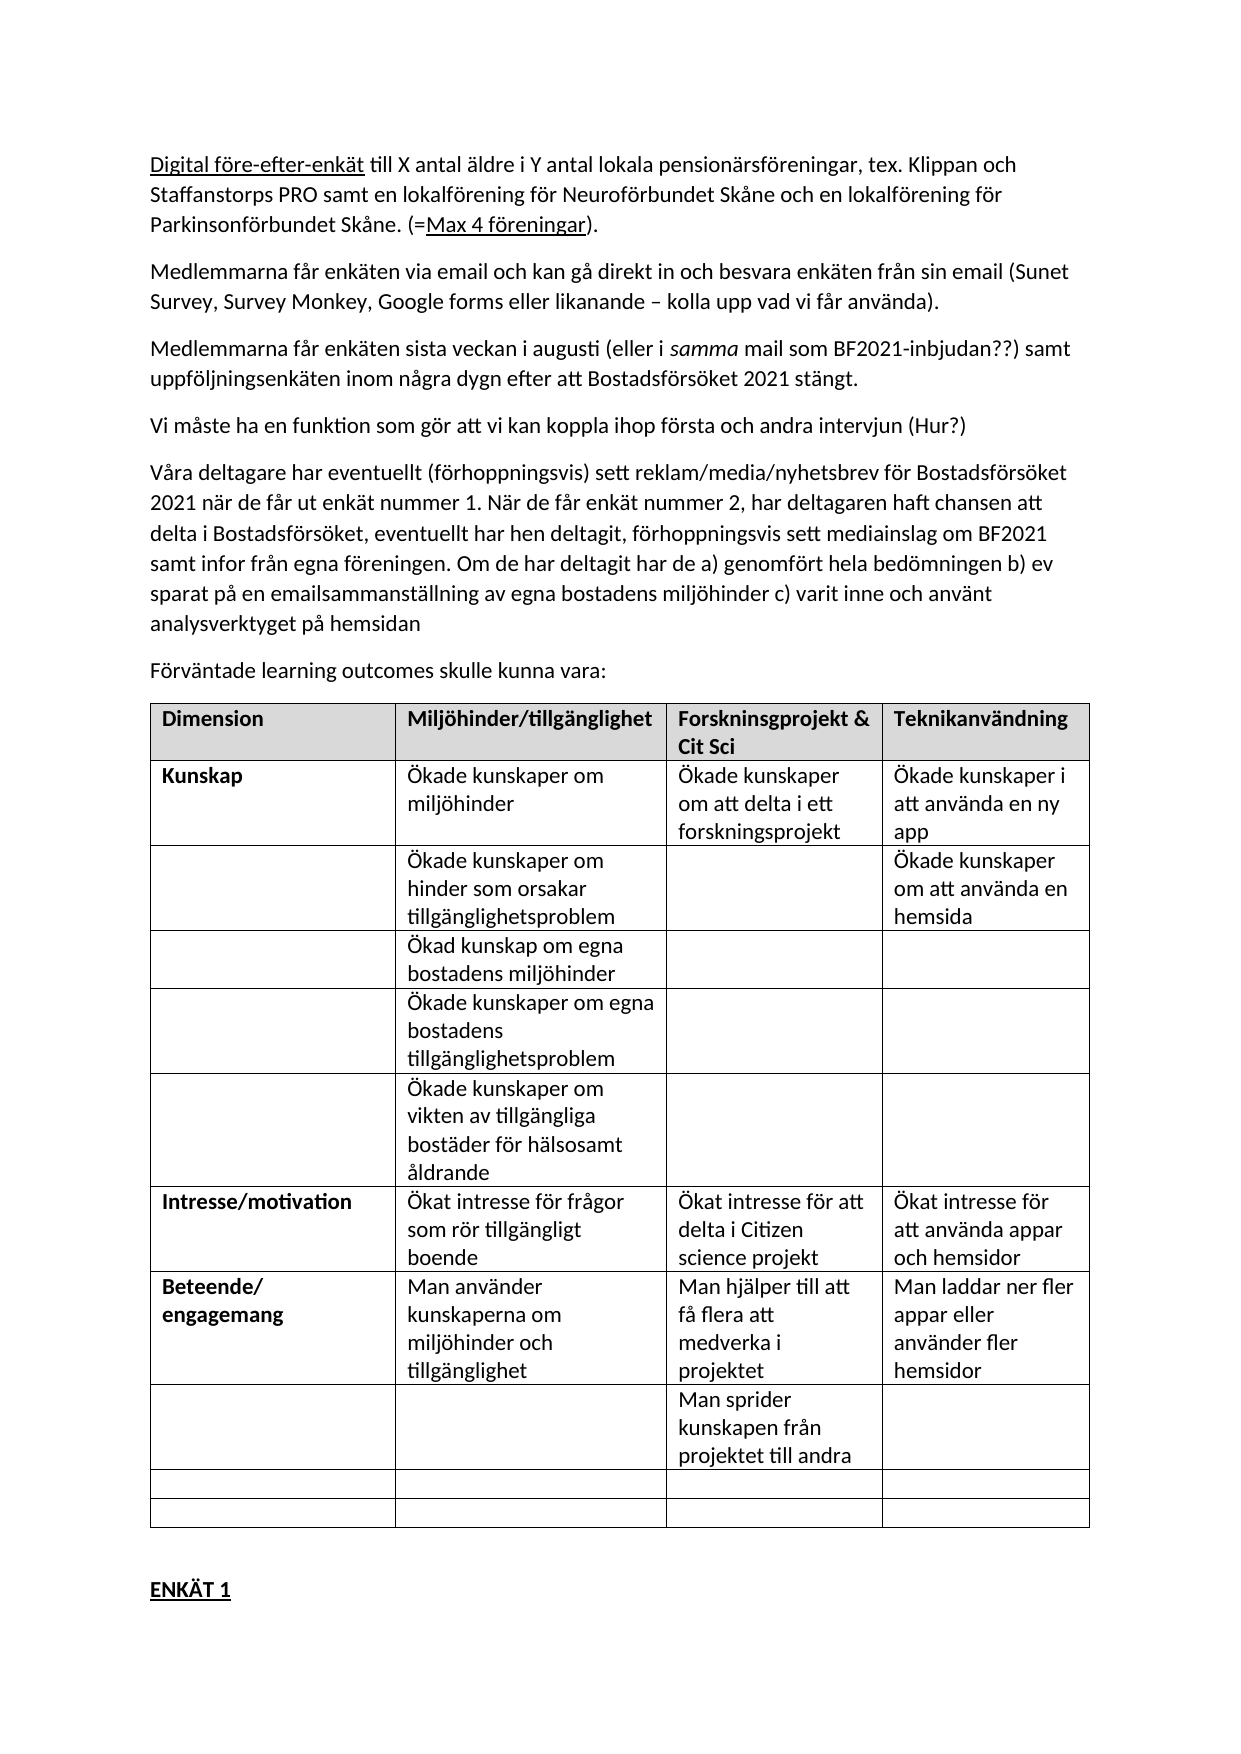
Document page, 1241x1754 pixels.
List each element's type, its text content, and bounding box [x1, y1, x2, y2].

table_cell [883, 1499, 1089, 1527]
table_cell [151, 931, 395, 987]
table_header Forskninsgprojekt & Cit Sci [667, 704, 882, 760]
table_cell Ökade kunskaper om egna bostadens tillgänglighetsproblem [396, 989, 666, 1073]
table_cell Ökade kunskaper om miljöhinder [396, 761, 666, 845]
table_cell Man använder kunskaperna om miljöhinder och tillgänglighet [396, 1272, 666, 1384]
table_header Miljöhinder/tillgänglighet [396, 704, 666, 760]
text Vi måste ha en funktion som gör att vi kan koppla ihop första och andra intervjun (Hur?) [150, 411, 1090, 439]
table_cell Ökade kunskaper om hinder som orsakar tillgänglighetsproblem [396, 846, 666, 930]
table_cell Man laddar ner fler appar eller använder fler hemsidor [883, 1272, 1089, 1384]
text Våra deltagare har eventuellt (förhoppningsvis) sett reklam/media/nyhetsbrev för Bostadsförsöket 2021 när de får ut enkät nummer 1. När de får enkät nummer 2, har deltagaren haft chansen att delta i Bostadsförsöket, eventuellt har hen deltagit, förhoppningsvis sett mediainslag om BF2021 samt infor från egna föreningen. Om de har deltagit har de a) genomfört hela bedömningen b) ev sparat på en emailsammanställning av egna bostadens miljöhinder c) varit inne och använt analysverktyget på hemsidan [150, 458, 1090, 637]
table_cell [667, 846, 882, 930]
table_cell [396, 1470, 666, 1498]
table_cell [667, 1074, 882, 1186]
table_cell [667, 1499, 882, 1527]
table_cell Man hjälper till att få flera att medverka i projektet [667, 1272, 882, 1384]
table_cell Ökade kunskaper om vikten av tillgängliga bostäder för hälsosamt åldrande [396, 1074, 666, 1186]
table_cell Ökade kunskaper om att använda en hemsida [883, 846, 1089, 930]
table_cell Ökat intresse för att använda appar och hemsidor [883, 1187, 1089, 1271]
table_cell Ökat intresse för att delta i Citizen science projekt [667, 1187, 882, 1271]
table_cell Ökade kunskaper om att delta i ett forskningsprojekt [667, 761, 882, 845]
table_cell [883, 1470, 1089, 1498]
table_cell Beteende/engagemang [151, 1272, 395, 1384]
table_header Teknikanvändning [883, 704, 1089, 760]
text Digital före-efter-enkät till X antal äldre i Y antal lokala pensionärsföreningar, tex. Klippan och Staffanstorps PRO samt en lokalförening för Neuroförbundet Skåne och en lokalförening för Parkinsonförbundet Skåne. (=Max 4 föreningar). [150, 150, 1090, 238]
table_header Dimension [151, 704, 395, 760]
table_cell [396, 1385, 666, 1469]
table_cell [667, 1470, 882, 1498]
table_cell [151, 1385, 395, 1469]
text Medlemmarna får enkäten sista veckan i augusti (eller i samma mail som BF2021-inbjudan??) samt uppföljningsenkäten inom några dygn efter att Bostadsförsöket 2021 stängt. [150, 334, 1090, 393]
table_cell [151, 989, 395, 1073]
table_cell [151, 846, 395, 930]
table_cell [883, 989, 1089, 1073]
table_cell Intresse/motivation [151, 1187, 395, 1271]
table_cell [883, 1385, 1089, 1469]
table_cell [883, 1074, 1089, 1186]
table_cell Kunskap [151, 761, 395, 845]
text ENKÄT 1 [150, 1575, 1090, 1603]
table_cell [151, 1074, 395, 1186]
table_cell Man sprider kunskapen från projektet till andra [667, 1385, 882, 1469]
table_cell [667, 989, 882, 1073]
table_cell Ökat intresse för frågor som rör tillgängligt boende [396, 1187, 666, 1271]
table_cell [396, 1499, 666, 1527]
table_cell [883, 931, 1089, 987]
table_cell [667, 931, 882, 987]
table_cell Ökade kunskaper i att använda en ny app [883, 761, 1089, 845]
table_cell Ökad kunskap om egna bostadens miljöhinder [396, 931, 666, 987]
table_cell [151, 1470, 395, 1498]
text Förväntade learning outcomes skulle kunna vara: [150, 656, 1090, 684]
text Medlemmarna får enkäten via email och kan gå direkt in och besvara enkäten från sin email (Sunet Survey, Survey Monkey, Google forms eller likanande – kolla upp vad vi får använda). [150, 257, 1090, 316]
table_cell [151, 1499, 395, 1527]
